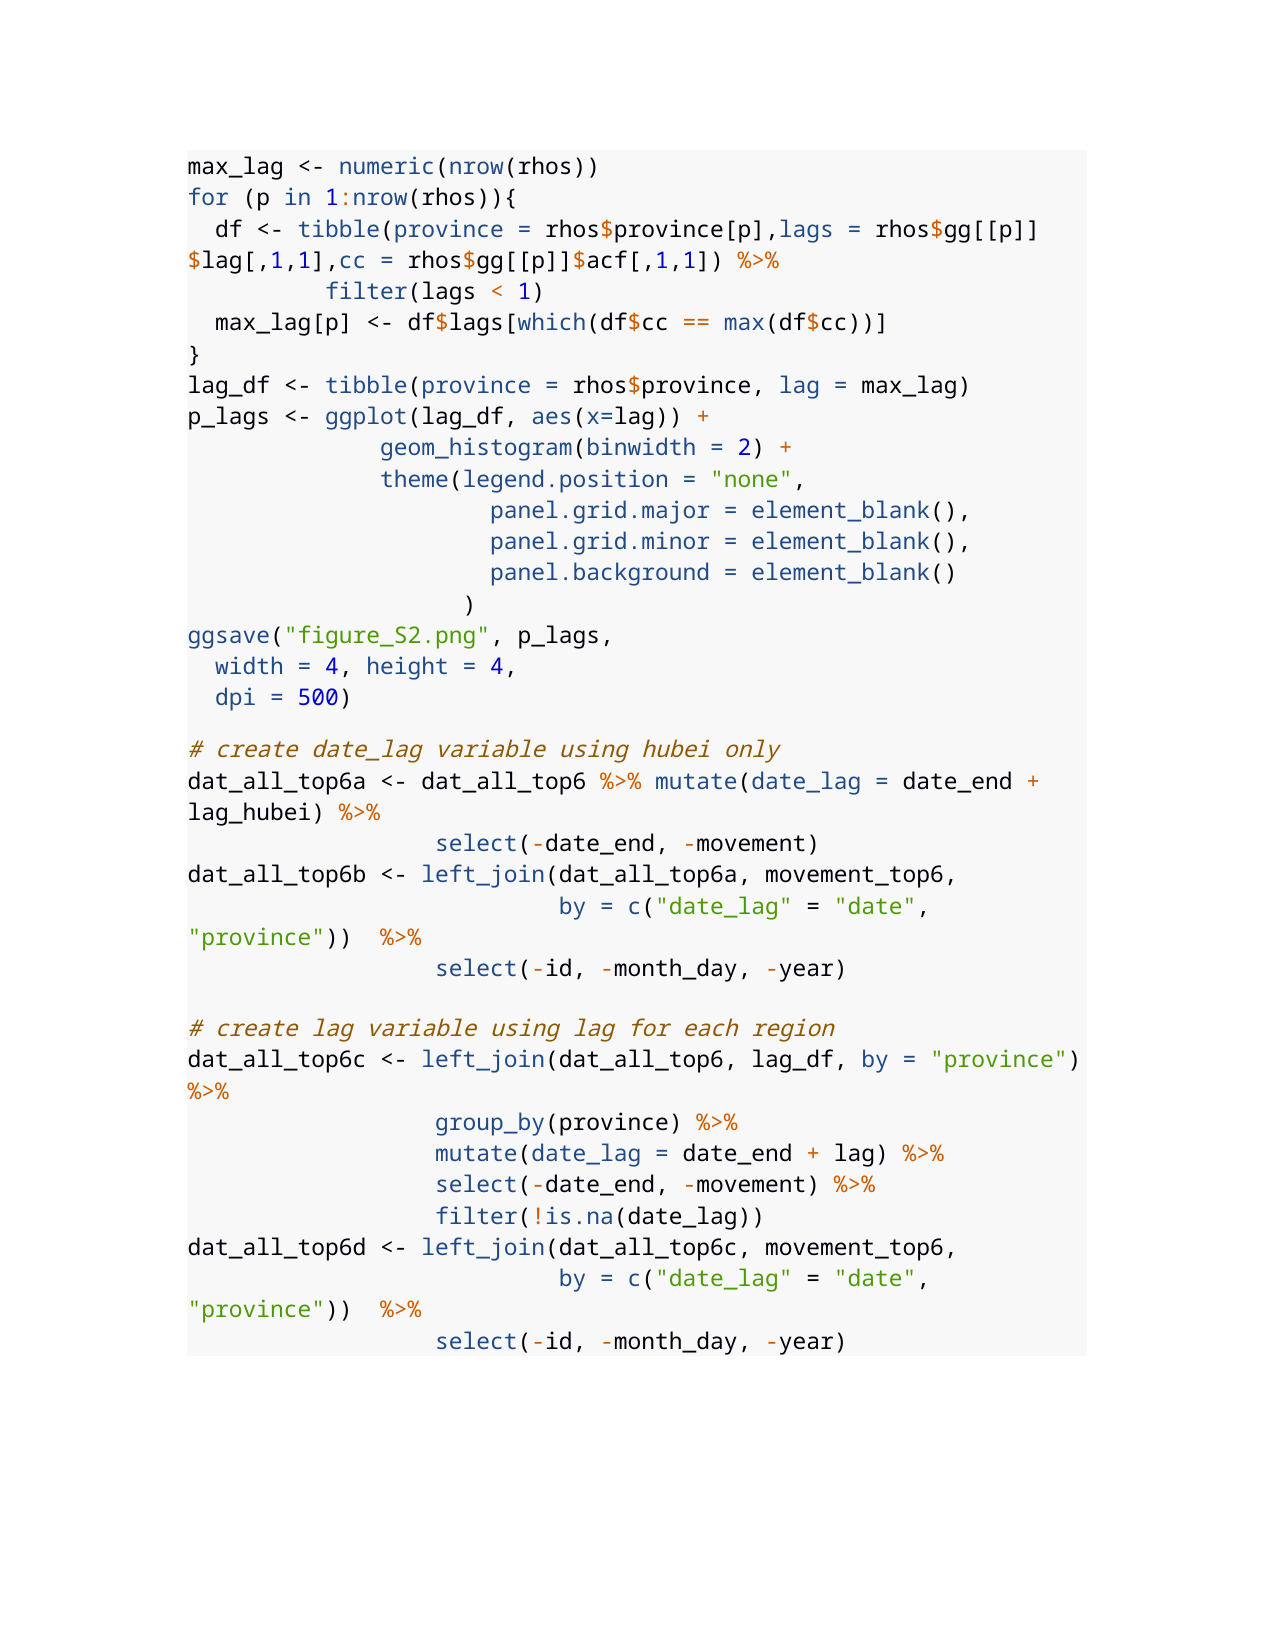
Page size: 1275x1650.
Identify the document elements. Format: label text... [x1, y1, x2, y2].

text # create date_lag variable using hubei only dat_all_top6a <- dat_all_top6 %>% mutate(date_lag = date_end + lag_hubei) %>% select(-date_end, -movement) dat_all_top6b <- left_join(dat_all_top6a, movement_top6, by = c("date_lag" = "date", "province")) %>% select(-id, -month_day, -year) # create lag variable using lag for each region dat_all_top6c <- left_join(dat_all_top6, lag_df, by = "province") %>% group_by(province) %>% mutate(date_lag = date_end + lag) %>% select(-date_end, -movement) %>% filter(!is.na(date_lag)) dat_all_top6d <- left_join(dat_all_top6c, movement_top6, by = c("date_lag" = "date", "province")) %>% select(-id, -month_day, -year) [187, 733, 1087, 1356]
text max_lag <- numeric(nrow(rhos)) for (p in 1:nrow(rhos)){ df <- tibble(province = rhos$province[p],lags = rhos$gg[[p]]$lag[,1,1],cc = rhos$gg[[p]]$acf[,1,1]) %>% filter(lags < 1) max_lag[p] <- df$lags[which(df$cc == max(df$cc))] } lag_df <- tibble(province = rhos$province, lag = max_lag) p_lags <- ggplot(lag_df, aes(x=lag)) + geom_histogram(binwidth = 2) + theme(legend.position = "none", panel.grid.major = element_blank(), panel.grid.minor = element_blank(), panel.background = element_blank() ) ggsave("figure_S2.png", p_lags, width = 4, height = 4, dpi = 500) [187, 150, 1087, 712]
